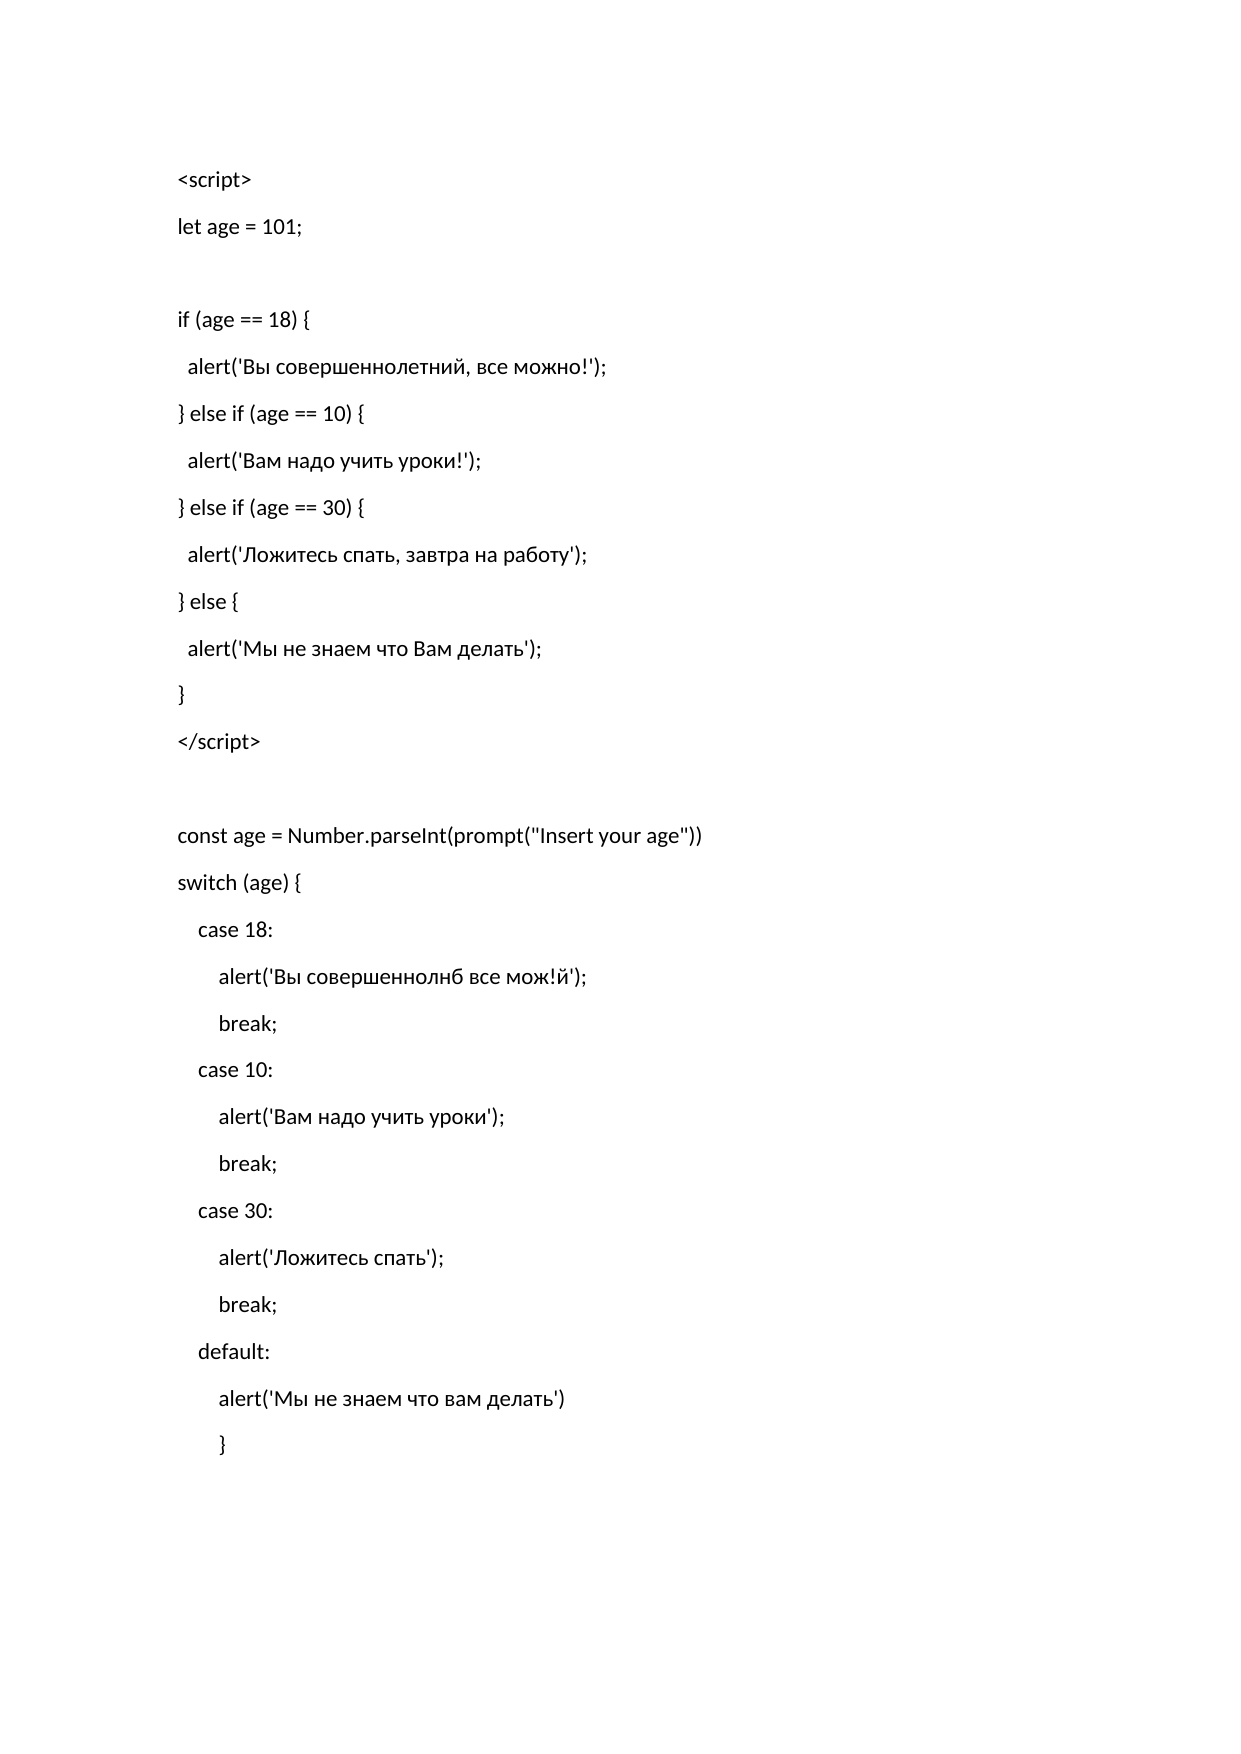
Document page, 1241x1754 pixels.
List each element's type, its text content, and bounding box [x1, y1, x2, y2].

text alert('Ложитесь спать, завтра на работу'); [177, 540, 1152, 568]
text </script> [177, 727, 1152, 756]
text break; [177, 1009, 1152, 1037]
text } else if (age == 30) { [177, 493, 1152, 521]
text let age = 101; [177, 212, 1152, 240]
text } [177, 1431, 1152, 1459]
text } else { [177, 587, 1152, 615]
text case 10: [177, 1056, 1152, 1084]
text <script> [177, 165, 1152, 193]
text alert('Ложитесь спать'); [177, 1243, 1152, 1271]
text alert('Мы не знаем что Вам делать'); [177, 634, 1152, 662]
text if (age == 18) { [177, 306, 1152, 334]
text alert('Вы совершеннолнб все мож!й'); [177, 962, 1152, 990]
text } else if (age == 10) { [177, 399, 1152, 427]
text break; [177, 1290, 1152, 1318]
text const age = Number.parseInt(prompt("Insert your age")) [177, 821, 1152, 849]
text alert('Вам надо учить уроки!'); [177, 446, 1152, 474]
text case 18: [177, 915, 1152, 943]
text alert('Вы совершеннолетний, все можно!'); [177, 352, 1152, 381]
text } [177, 681, 1152, 709]
text break; [177, 1149, 1152, 1177]
text alert('Вам надо учить уроки'); [177, 1102, 1152, 1131]
text case 30: [177, 1196, 1152, 1224]
text alert('Мы не знаем что вам делать') [177, 1384, 1152, 1412]
text default: [177, 1337, 1152, 1365]
text switch (age) { [177, 868, 1152, 896]
